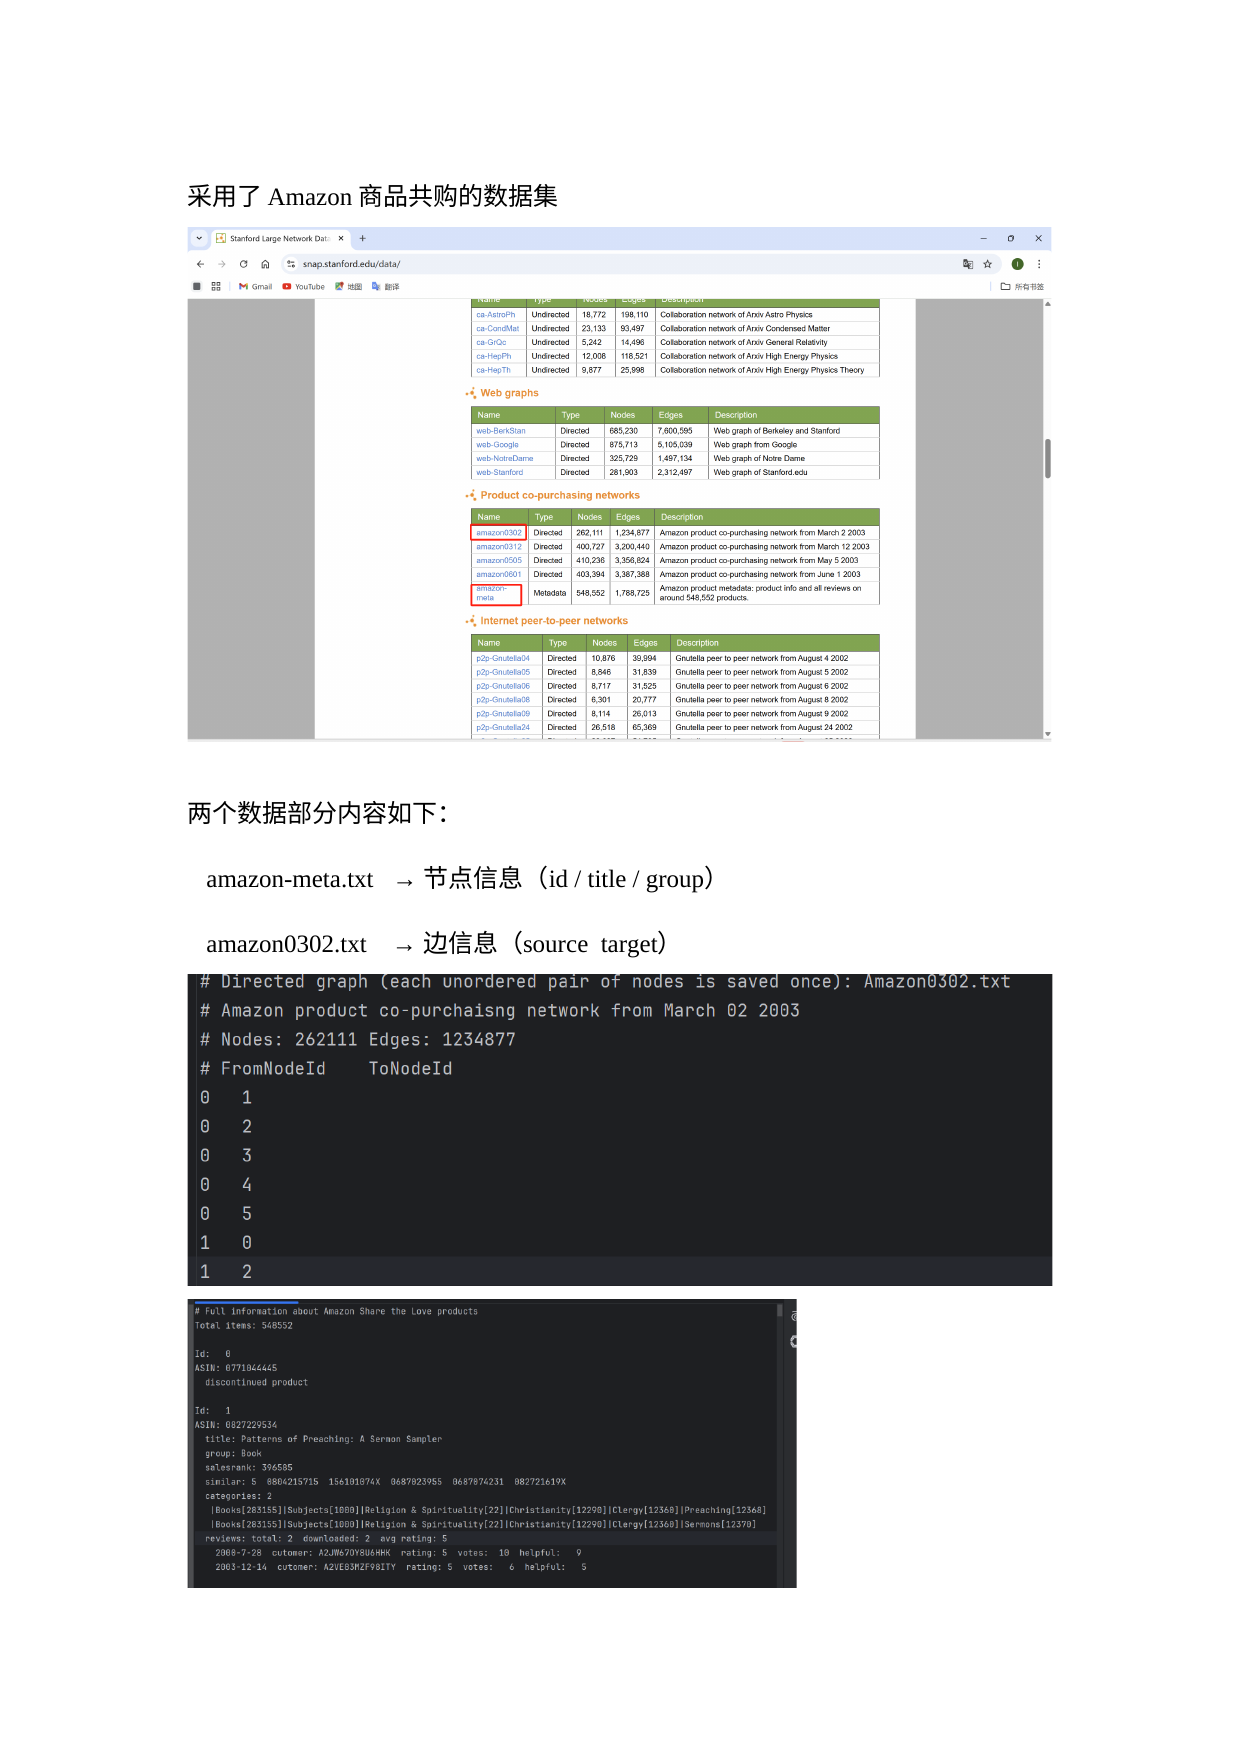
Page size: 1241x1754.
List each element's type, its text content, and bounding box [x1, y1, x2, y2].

text 采用了Amazon 商品共购的数据集 [187, 162, 1053, 227]
text 两个数据部分内容如下： [187, 779, 1053, 844]
text amazon-meta.txt → 节点信息（id / title / group） [187, 844, 1053, 909]
picture [187, 974, 1053, 1286]
picture [187, 227, 1052, 742]
picture [187, 1299, 797, 1588]
text amazon0302.txt → 边信息（source target） [187, 909, 1053, 974]
